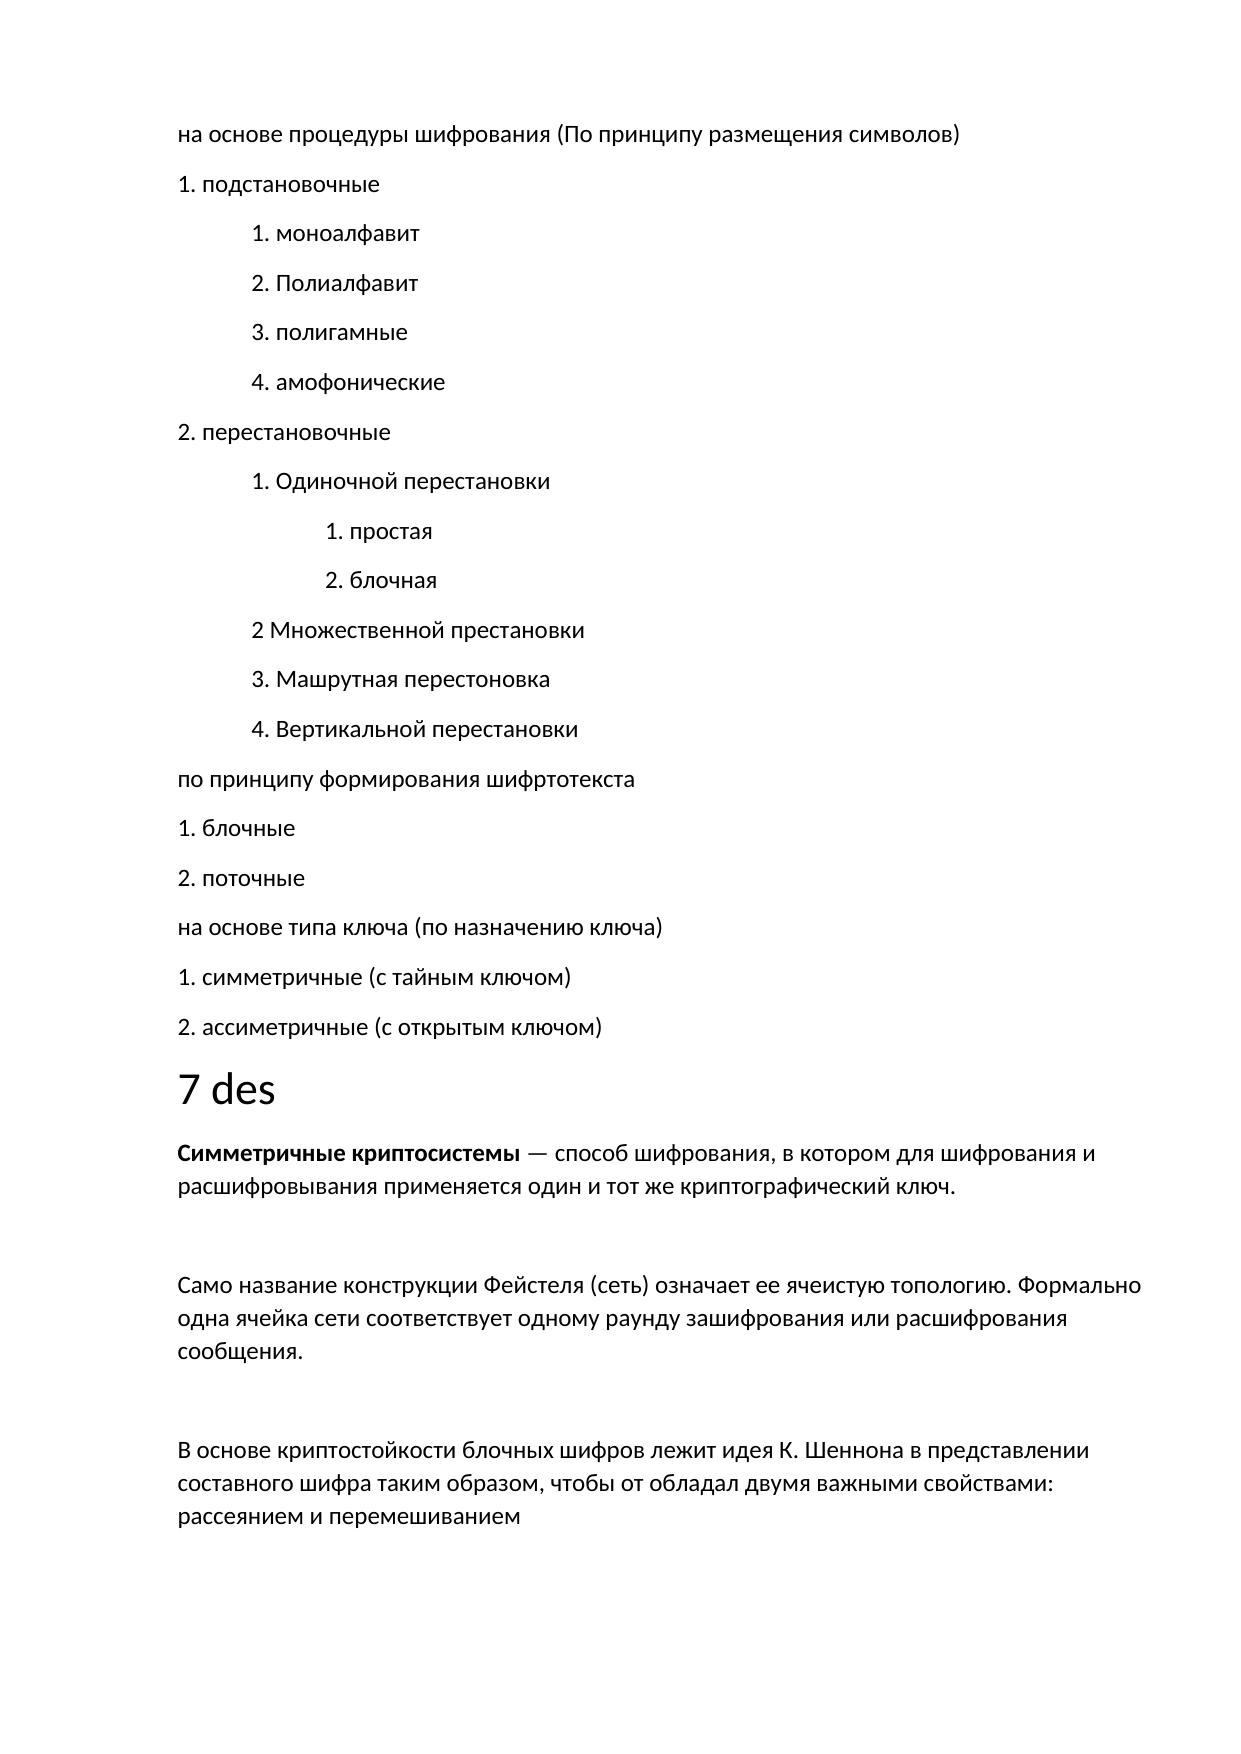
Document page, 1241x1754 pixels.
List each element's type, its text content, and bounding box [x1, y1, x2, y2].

text 2 Множественной престановки [177, 614, 1152, 644]
text 2. Полиалфавит [177, 267, 1152, 297]
text 1. Одиночной перестановки [177, 465, 1152, 496]
text 4. Вертикальной перестановки [177, 713, 1152, 744]
text 1. подстановочные [177, 168, 1152, 198]
text 2. блочная [177, 564, 1152, 595]
text Само название конструкции Фейстеля (сеть) означает ее ячеистую топологию. Формально одна ячейка сети соответствует одному раунду зашифрования или расшифрования сообщения. [177, 1269, 1152, 1366]
text 3. полигамные [177, 316, 1152, 347]
text на основе процедуры шифрования (По принципу размещения символов) [177, 118, 1152, 149]
text 2. ассиметричные (с открытым ключом) [177, 1011, 1152, 1041]
text 1. блочные [177, 812, 1152, 843]
text 2. поточные [177, 862, 1152, 892]
text 3. Машрутная перестоновка [177, 663, 1152, 694]
text 2. перестановочные [177, 416, 1152, 446]
text на основе типа ключа (по назначению ключа) [177, 911, 1152, 942]
text 1. моноалфавит [177, 217, 1152, 248]
text Симметричные криптосистемы — способ шифрования, в котором для шифрования и расшифровывания применяется один и тот же криптографический ключ. [177, 1137, 1152, 1201]
text В основе криптостойкости блочных шифров лежит идея К. Шеннона в представлении составного шифра таким образом, чтобы от обладал двумя важными свойствами: рассеянием и перемешиванием [177, 1434, 1152, 1531]
text 1. симметричные (с тайным ключом) [177, 961, 1152, 992]
text 7 des [177, 1060, 1152, 1116]
text по принципу формирования шифртотекста [177, 763, 1152, 793]
text 4. амофонические [177, 366, 1152, 397]
text 1. простая [177, 515, 1152, 545]
